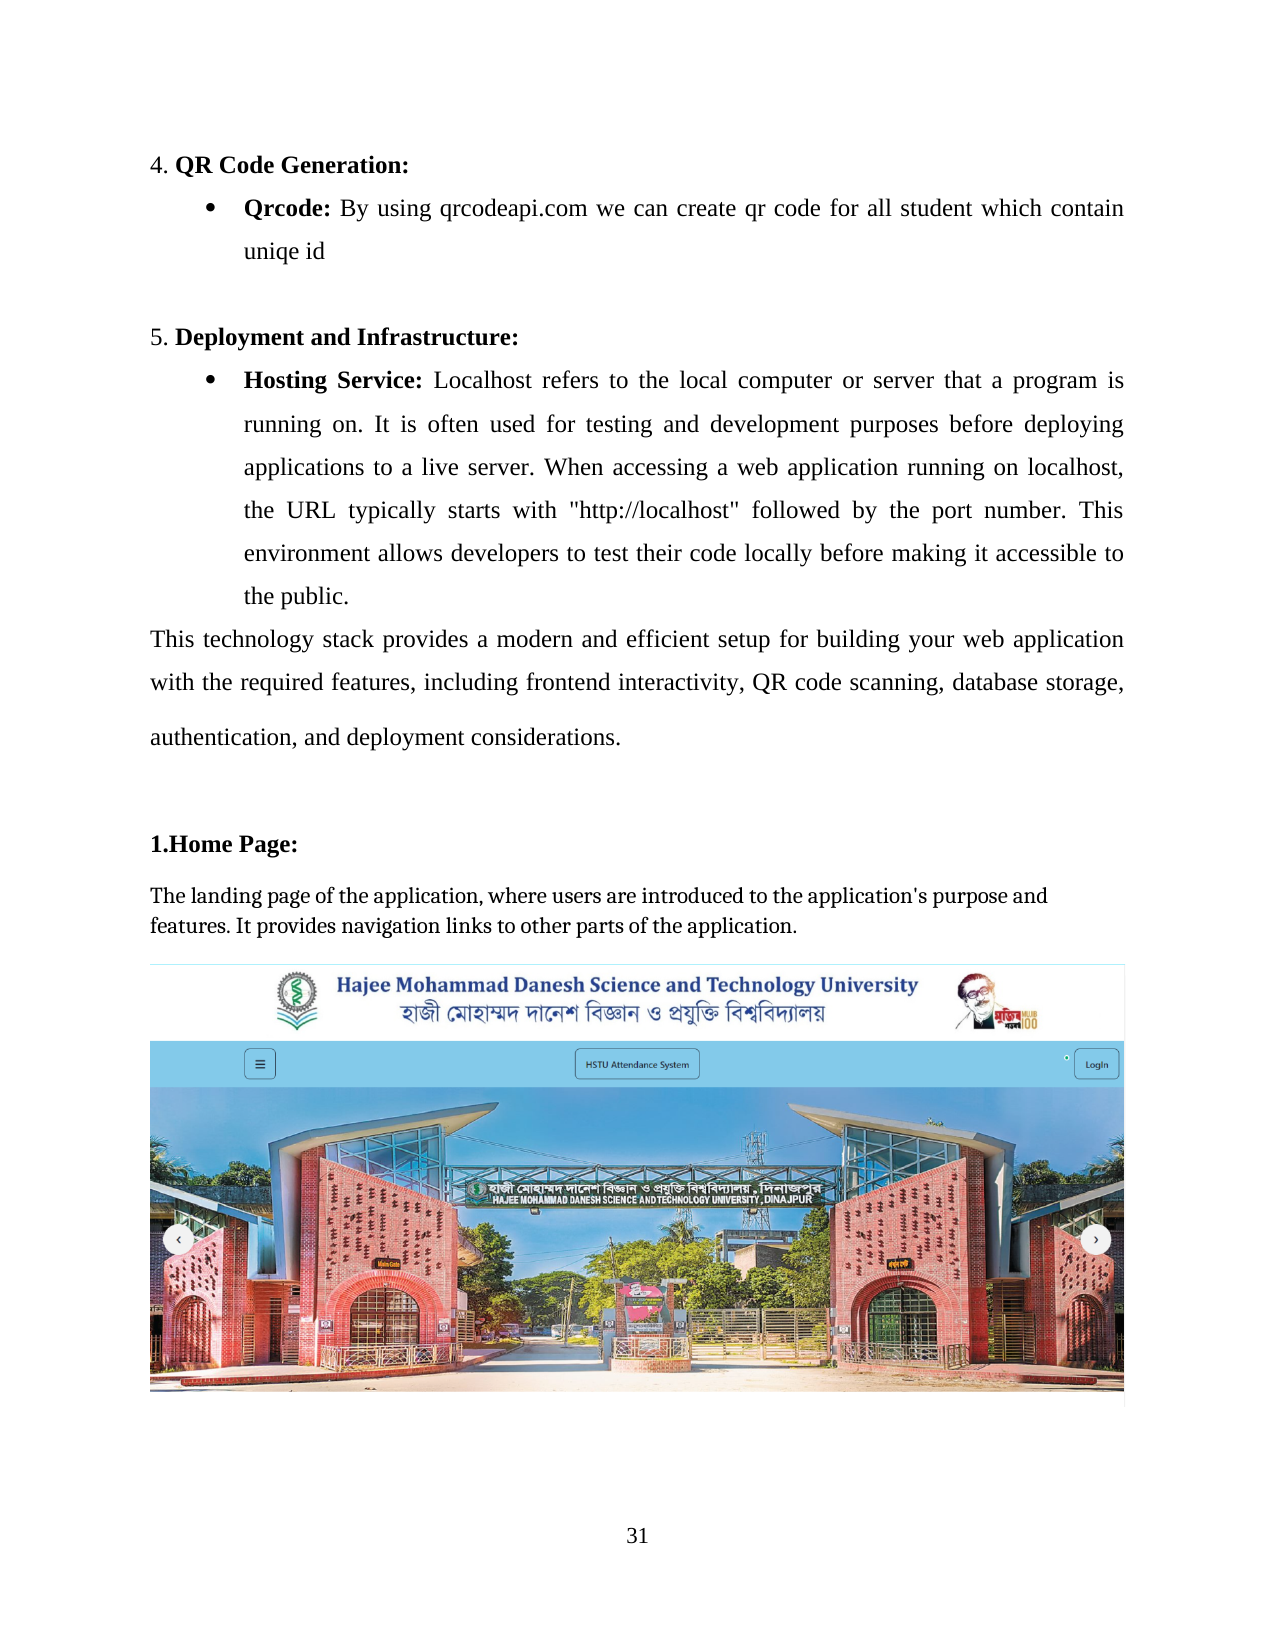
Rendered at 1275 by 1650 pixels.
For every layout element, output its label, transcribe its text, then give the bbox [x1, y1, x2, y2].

text 1.Home Page: [150, 829, 1125, 858]
text This technology stack provides a modern and efficient setup for building your web application with the required features, including frontend interactivity, QR code scanning, database storage, authentication, and deployment considerations. [150, 624, 1125, 754]
picture [150, 964, 1125, 1407]
list Hosting Service: Localhost refers to the local computer or server that a program is running on. It is often used for testing and development purposes before deploying applications to a live server. When accessing a web application running on localhost, the URL typically starts with "http://localhost" followed by the port number. This environment allows developers to test their code locally before making it accessible to the public. [206, 366, 1125, 610]
text 4. QR Code Generation: [150, 150, 1125, 179]
text 5. Deployment and Infrastructure: [150, 322, 1125, 351]
text The landing page of the application, where users are introduced to the application's purpose and features. It provides navigation links to other parts of the application. [150, 883, 1125, 939]
list Qrcode: By using qrcodeapi.com we can create qr code for all student which contain uniqe id [206, 193, 1125, 265]
